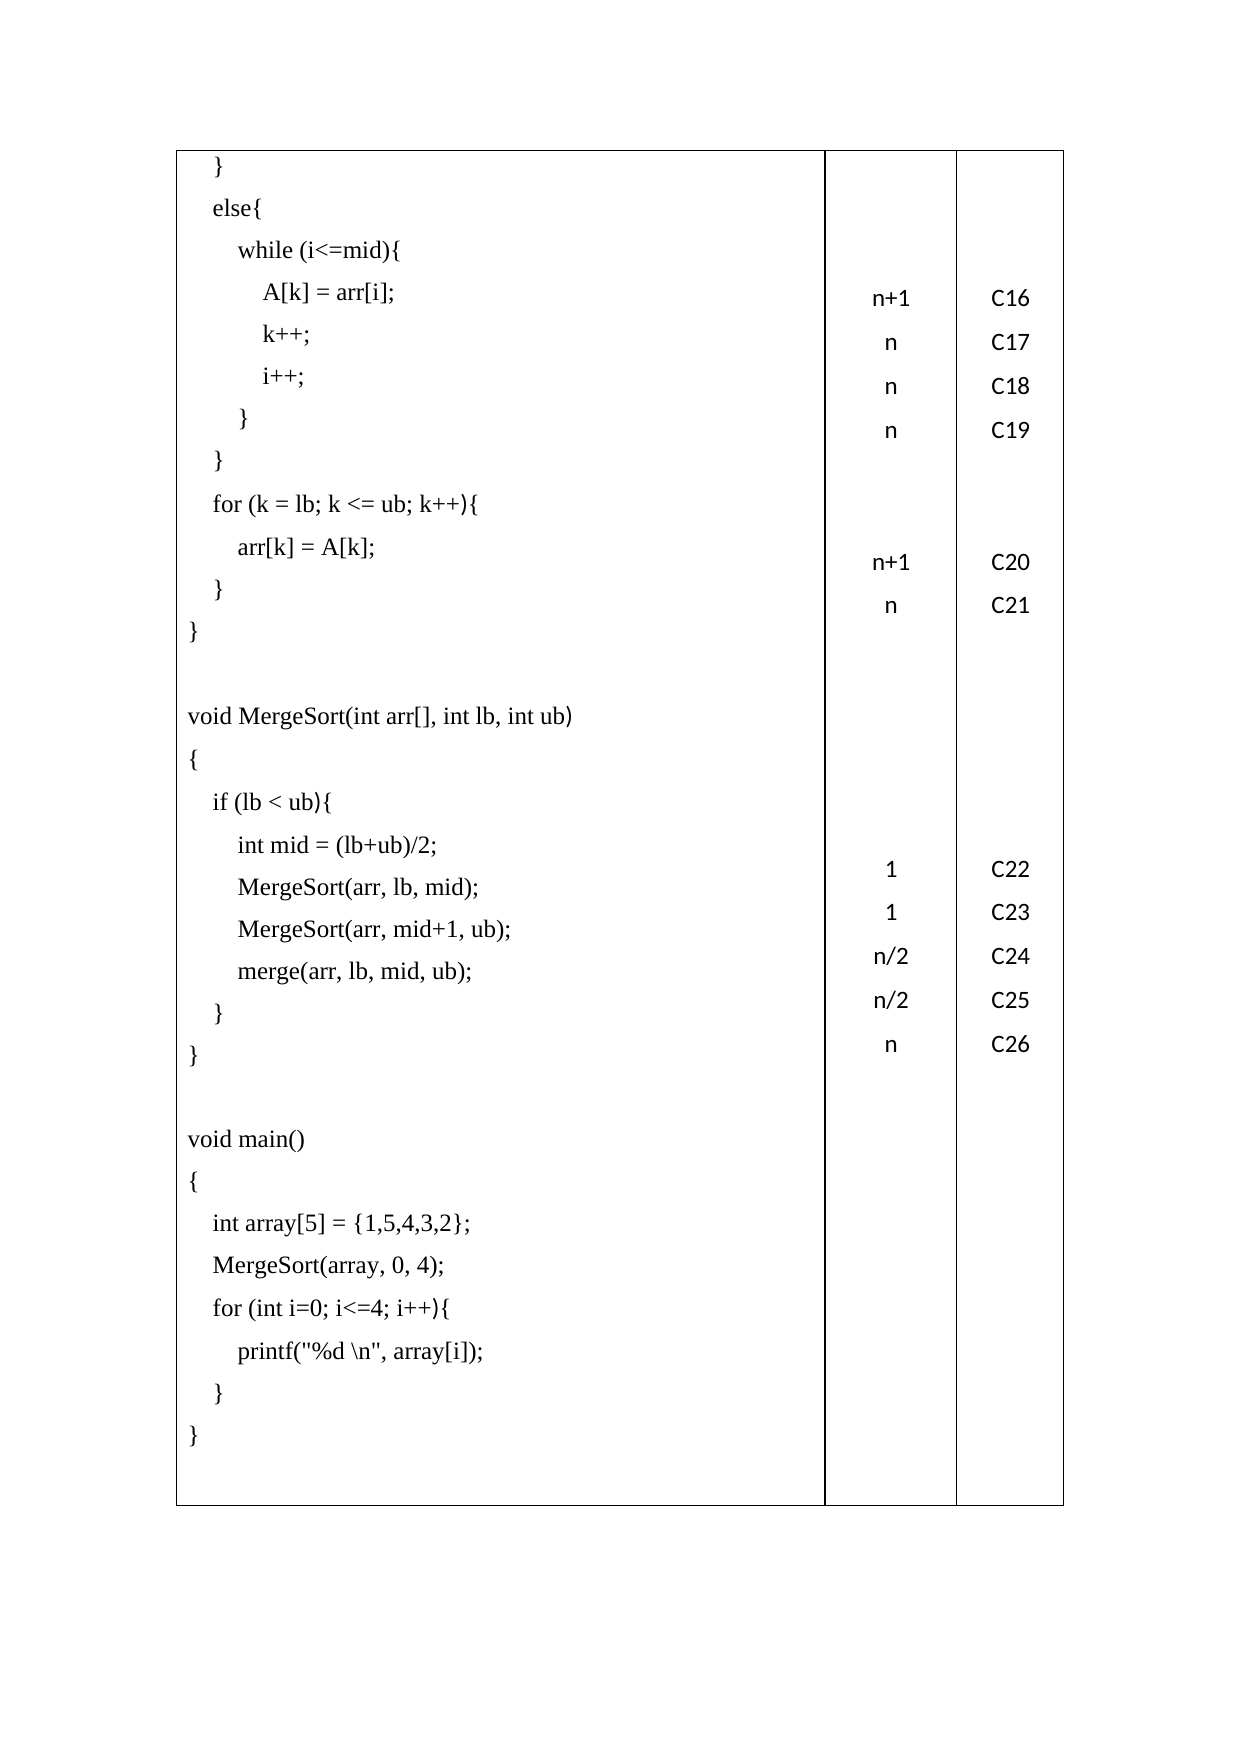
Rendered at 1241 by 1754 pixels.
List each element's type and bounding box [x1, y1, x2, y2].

table_cell [177, 151, 824, 1505]
table_cell [826, 151, 956, 1505]
table_cell [957, 151, 1063, 1505]
